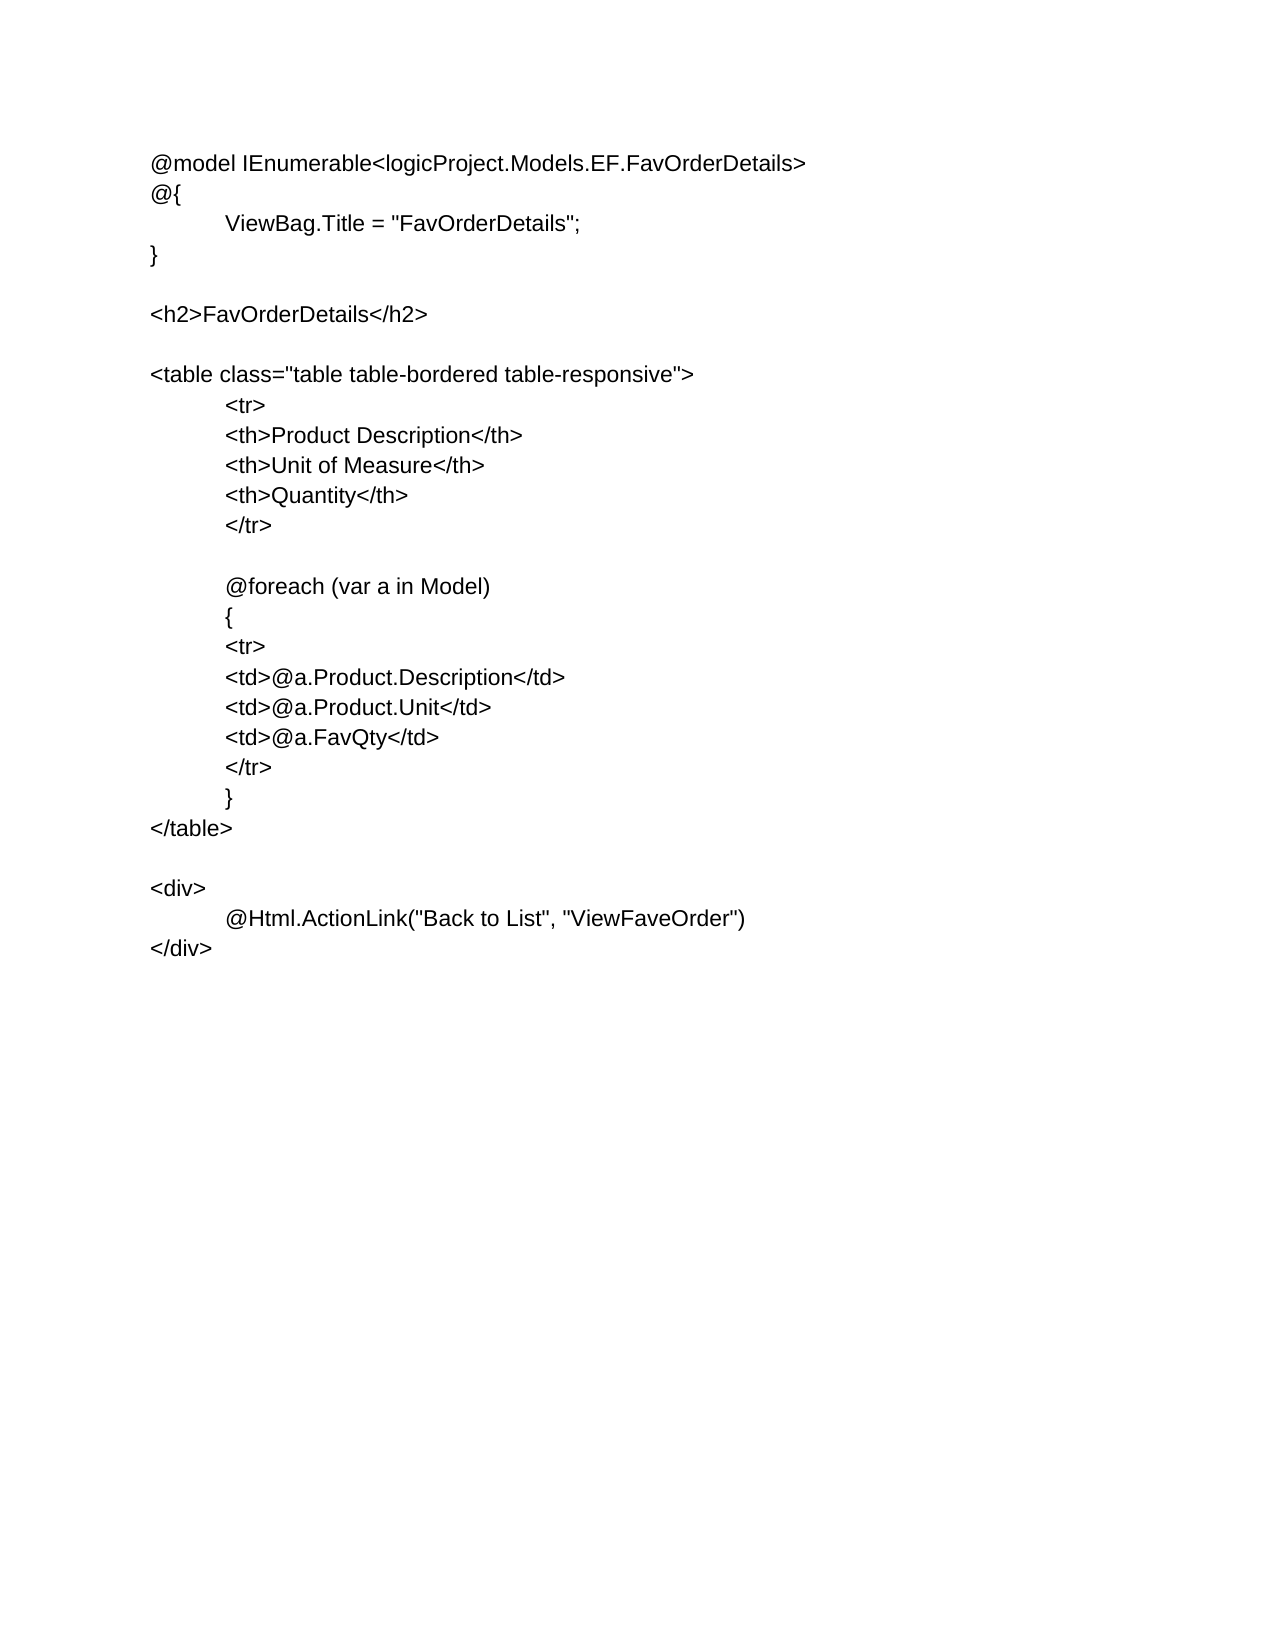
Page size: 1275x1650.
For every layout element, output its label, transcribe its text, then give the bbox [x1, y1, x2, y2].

text } [150, 784, 1125, 811]
text @foreach (var a in Model) [150, 573, 1125, 599]
text <tr> [150, 633, 1125, 660]
text <td>@a.Product.Description</td> [150, 663, 1125, 690]
text </tr> [150, 754, 1125, 781]
text @{ [150, 180, 1125, 207]
text <tr> [150, 392, 1125, 418]
text <div> [150, 875, 1125, 901]
text </tr> [150, 512, 1125, 539]
text <th>Product Description</th> [150, 422, 1125, 448]
text @model IEnumerable<logicProject.Models.EF.FavOrderDetails> [150, 150, 1125, 176]
text <th>Unit of Measure</th> [150, 452, 1125, 478]
text <th>Quantity</th> [150, 482, 1125, 509]
text ViewBag.Title = "FavOrderDetails"; [150, 210, 1125, 237]
text </div> [150, 935, 1125, 962]
text } [150, 241, 1125, 267]
text <h2>FavOrderDetails</h2> [150, 301, 1125, 327]
text { [150, 603, 1125, 629]
text <td>@a.FavQty</td> [150, 724, 1125, 750]
text <table class="table table-bordered table-responsive"> [150, 361, 1125, 388]
text </table> [150, 814, 1125, 841]
text @Html.ActionLink("Back to List", "ViewFaveOrder") [150, 905, 1125, 932]
text <td>@a.Product.Unit</td> [150, 694, 1125, 720]
